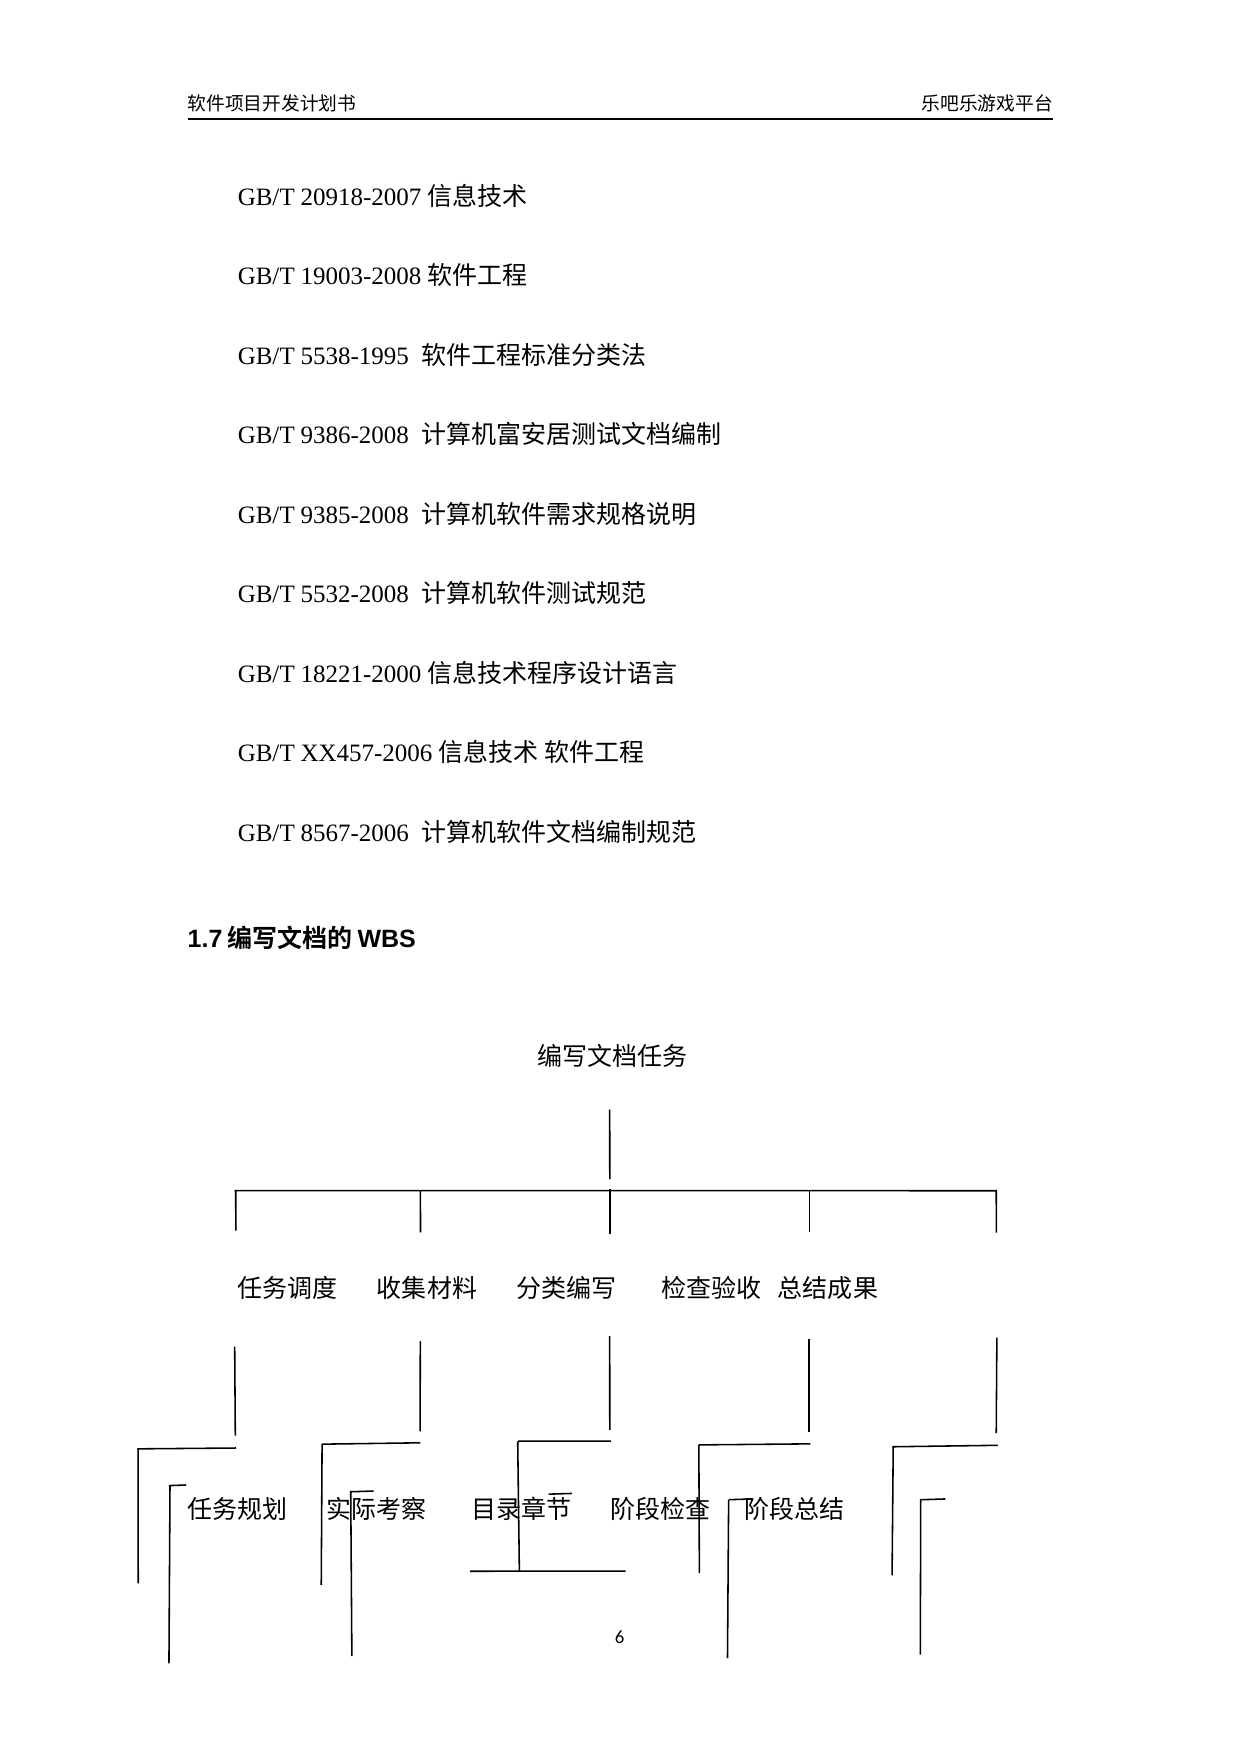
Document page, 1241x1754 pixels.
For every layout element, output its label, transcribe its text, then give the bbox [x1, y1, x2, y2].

text GB/T 8567-2006 计算机软件文档编制规范 [187, 798, 1053, 863]
text GB/T 5538-1995 软件工程标准分类法 [187, 321, 1053, 386]
text GB/T 19003-2008 软件工程 [187, 241, 1053, 306]
text GB/T 9386-2008 计算机富安居测试文档编制 [187, 400, 1053, 465]
subtitle 1.7编写文档的WBS [187, 904, 1053, 969]
text GB/T 20918-2007 信息技术 [187, 162, 1053, 227]
text GB/T 9385-2008 计算机软件需求规格说明 [187, 480, 1053, 545]
text 任务规划 实际考察 目录章节 阶段检查 阶段总结 [700, 1476, 892, 1541]
text 任务规划 实际考察 目录章节 阶段检查 阶段总结 [894, 1476, 1053, 1541]
text 任务规划 实际考察 目录章节 阶段检查 阶段总结 [519, 1476, 698, 1541]
text 编写文档任务 [187, 1022, 1053, 1087]
text 任务规划 实际考察 目录章节 阶段检查 阶段总结 [323, 1476, 518, 1541]
text GB/T 18221-2000 信息技术程序设计语言 [187, 639, 1053, 704]
text GB/T XX457-2006 信息技术 软件工程 [187, 718, 1053, 783]
text 任务规划 实际考察 目录章节 阶段检查 阶段总结 [187, 1476, 321, 1541]
text GB/T 5532-2008 计算机软件测试规范 [187, 559, 1053, 624]
text 任务调度 收集材料 分类编写 检查验收 总结成果 [187, 1254, 1053, 1319]
